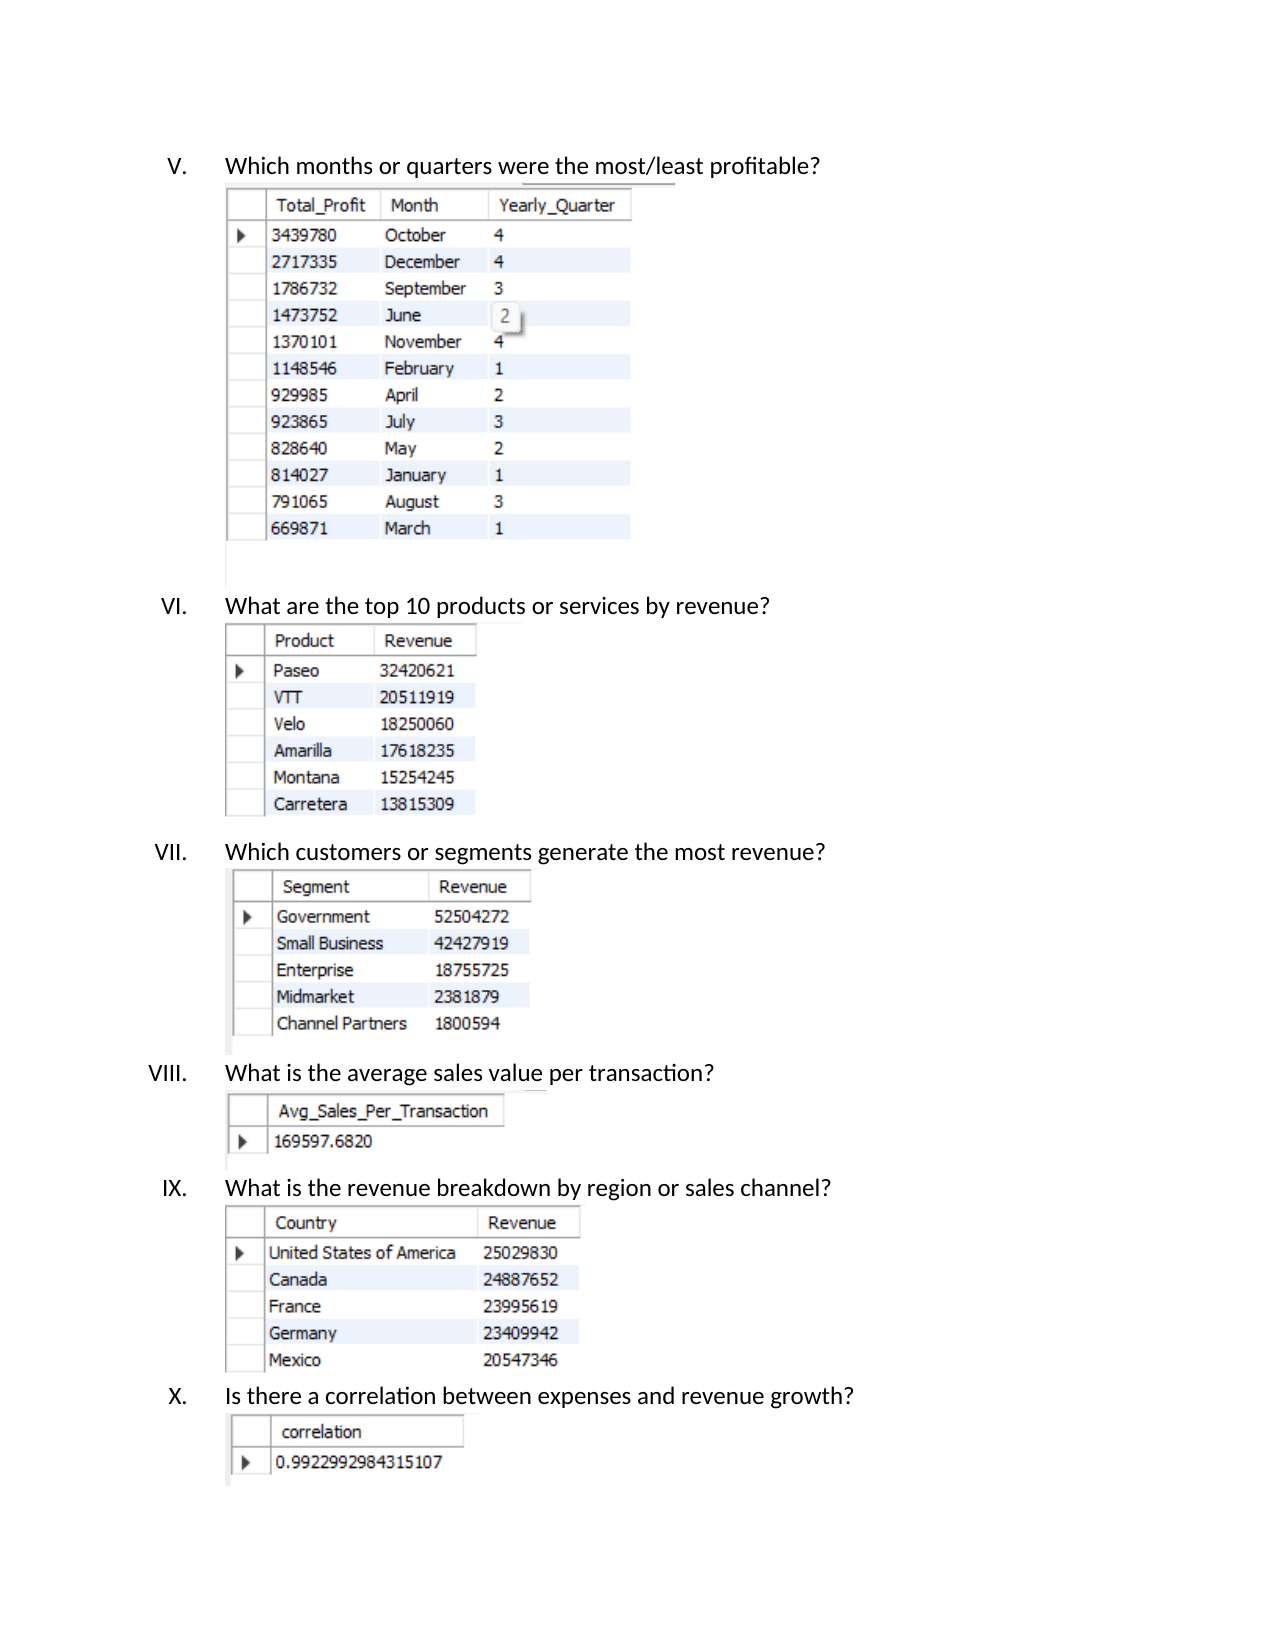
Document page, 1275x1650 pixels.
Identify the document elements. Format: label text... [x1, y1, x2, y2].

picture [225, 622, 524, 834]
list What is the average sales value per transaction? [187, 1057, 1125, 1087]
list Is there a correlation between expenses and revenue growth? [187, 1380, 1125, 1411]
list What is the revenue breakdown by region or sales channel? [187, 1172, 1125, 1202]
list Which months or quarters were the most/least profitable? [187, 150, 1125, 181]
picture [225, 1413, 480, 1486]
picture [225, 182, 675, 588]
list What are the top 10 products or services by revenue? [187, 590, 1125, 620]
picture [225, 1090, 547, 1170]
list Which customers or segments generate the most revenue? [187, 836, 1125, 866]
picture [225, 1204, 587, 1379]
picture [225, 868, 544, 1055]
